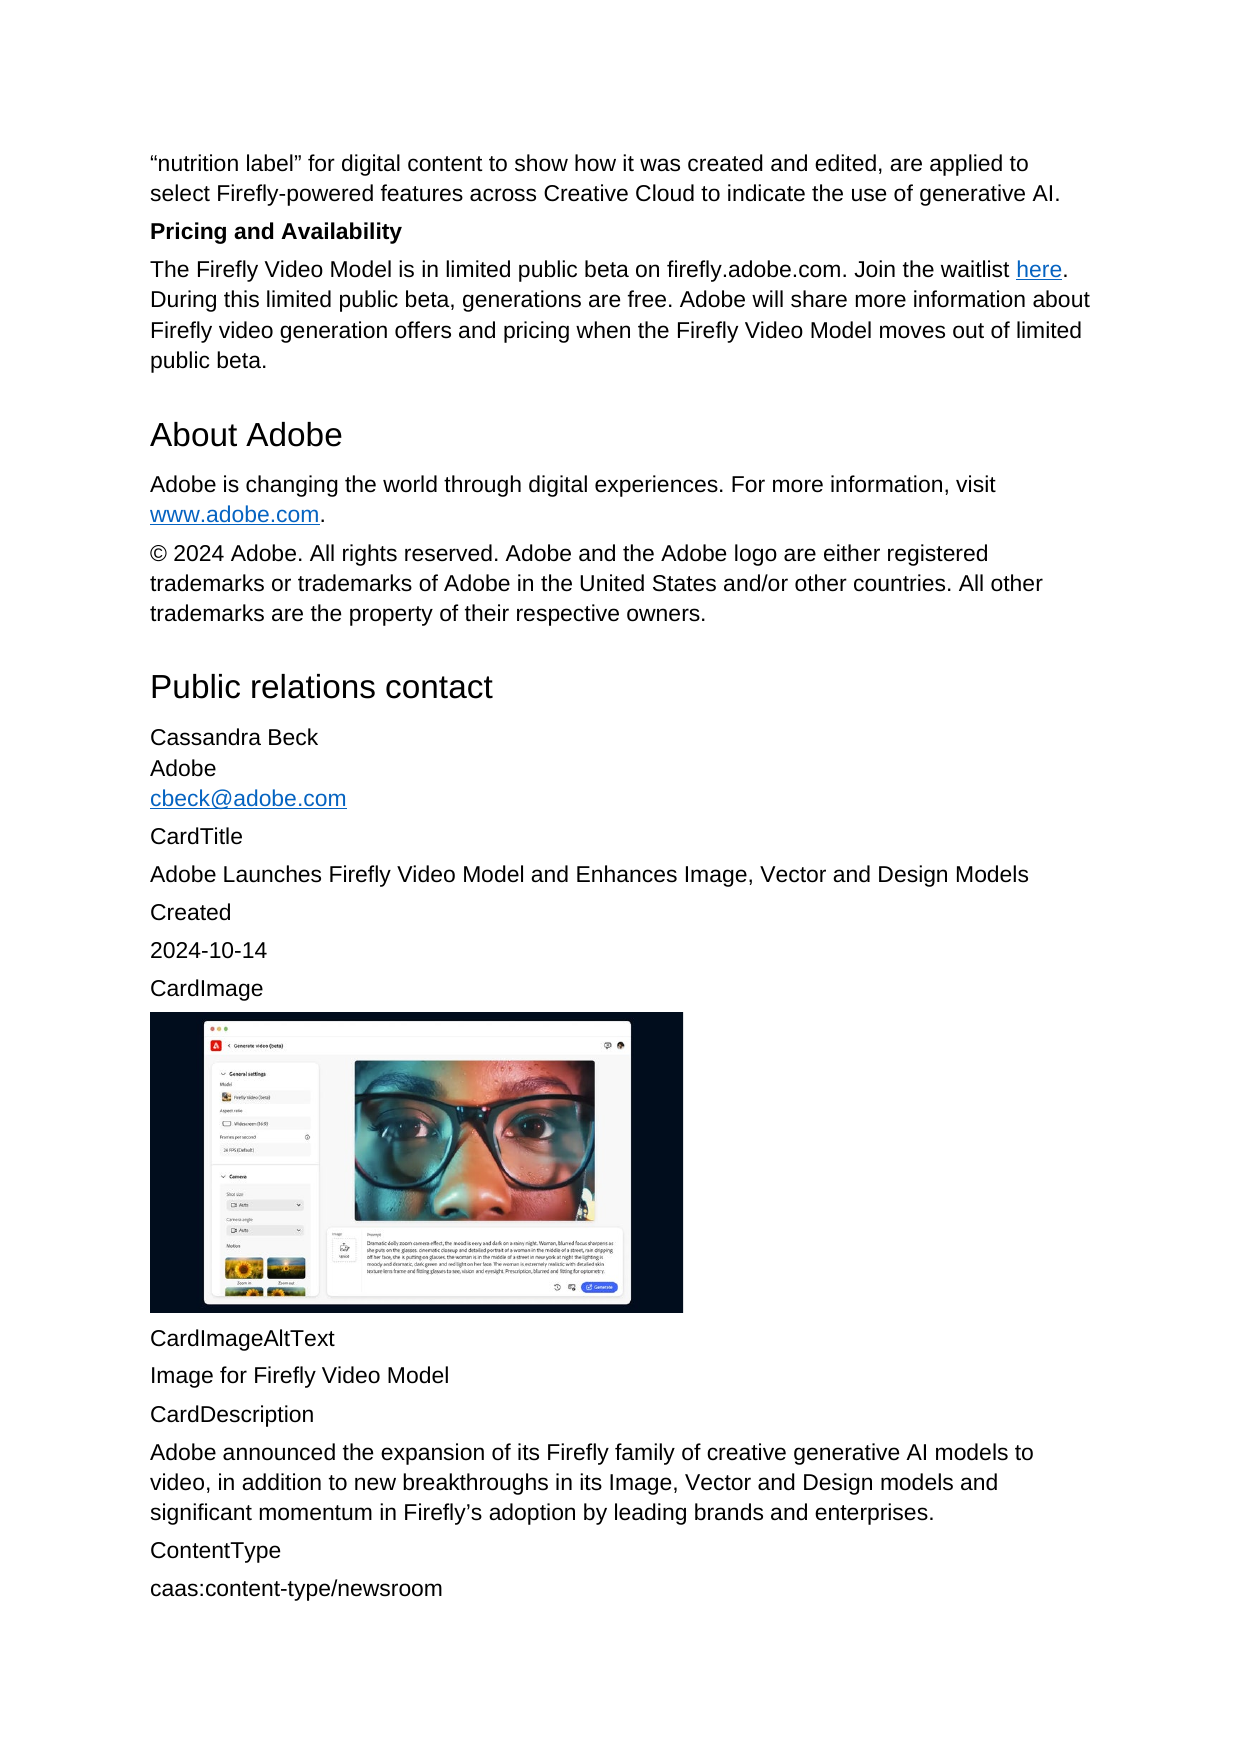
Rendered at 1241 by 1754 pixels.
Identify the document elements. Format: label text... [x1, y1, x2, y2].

text Adobe is changing the world through digital experiences. For more information, visit www.adobe.com. [150, 471, 1090, 528]
text ContentType [150, 1537, 1090, 1563]
text caas:content-type/newsroom [150, 1575, 1090, 1601]
text Cassandra Beck Adobe cbeck@adobe.com [150, 724, 1090, 811]
text Image for Firefly Video Model [150, 1362, 1090, 1389]
text Created [150, 899, 1090, 925]
text The Firefly Video Model is in limited public beta on firefly.adobe.com. Join the waitlist here. During this limited public beta, generations are free. Adobe will share more information about Firefly video generation offers and pricing when the Firefly Video Model moves out of limited public beta. [150, 256, 1090, 373]
text CardImageAltText [150, 1324, 1090, 1351]
picture [150, 1012, 684, 1313]
subtitle Public relations contact [150, 668, 1090, 706]
text © 2024 Adobe. All rights reserved. Adobe and the Adobe logo are either registered trademarks or trademarks of Adobe in the United States and/or other countries. All other trademarks are the property of their respective owners. [150, 539, 1090, 626]
text CardImage [150, 975, 1090, 1001]
text 2024-10-14 [150, 937, 1090, 963]
subtitle About Adobe [150, 414, 1090, 453]
text CardTitle [150, 823, 1090, 849]
text Adobe Launches Firefly Video Model and Enhances Image, Vector and Design Models [150, 861, 1090, 887]
text Pricing and Availability [150, 218, 1090, 244]
text CardDescription [150, 1401, 1090, 1427]
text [150, 150, 1090, 207]
text Adobe announced the expansion of its Firefly family of creative generative AI models to video, in addition to new breakthroughs in its Image, Vector and Design models and significant momentum in Firefly’s adoption by leading brands and enterprises. [150, 1438, 1090, 1525]
